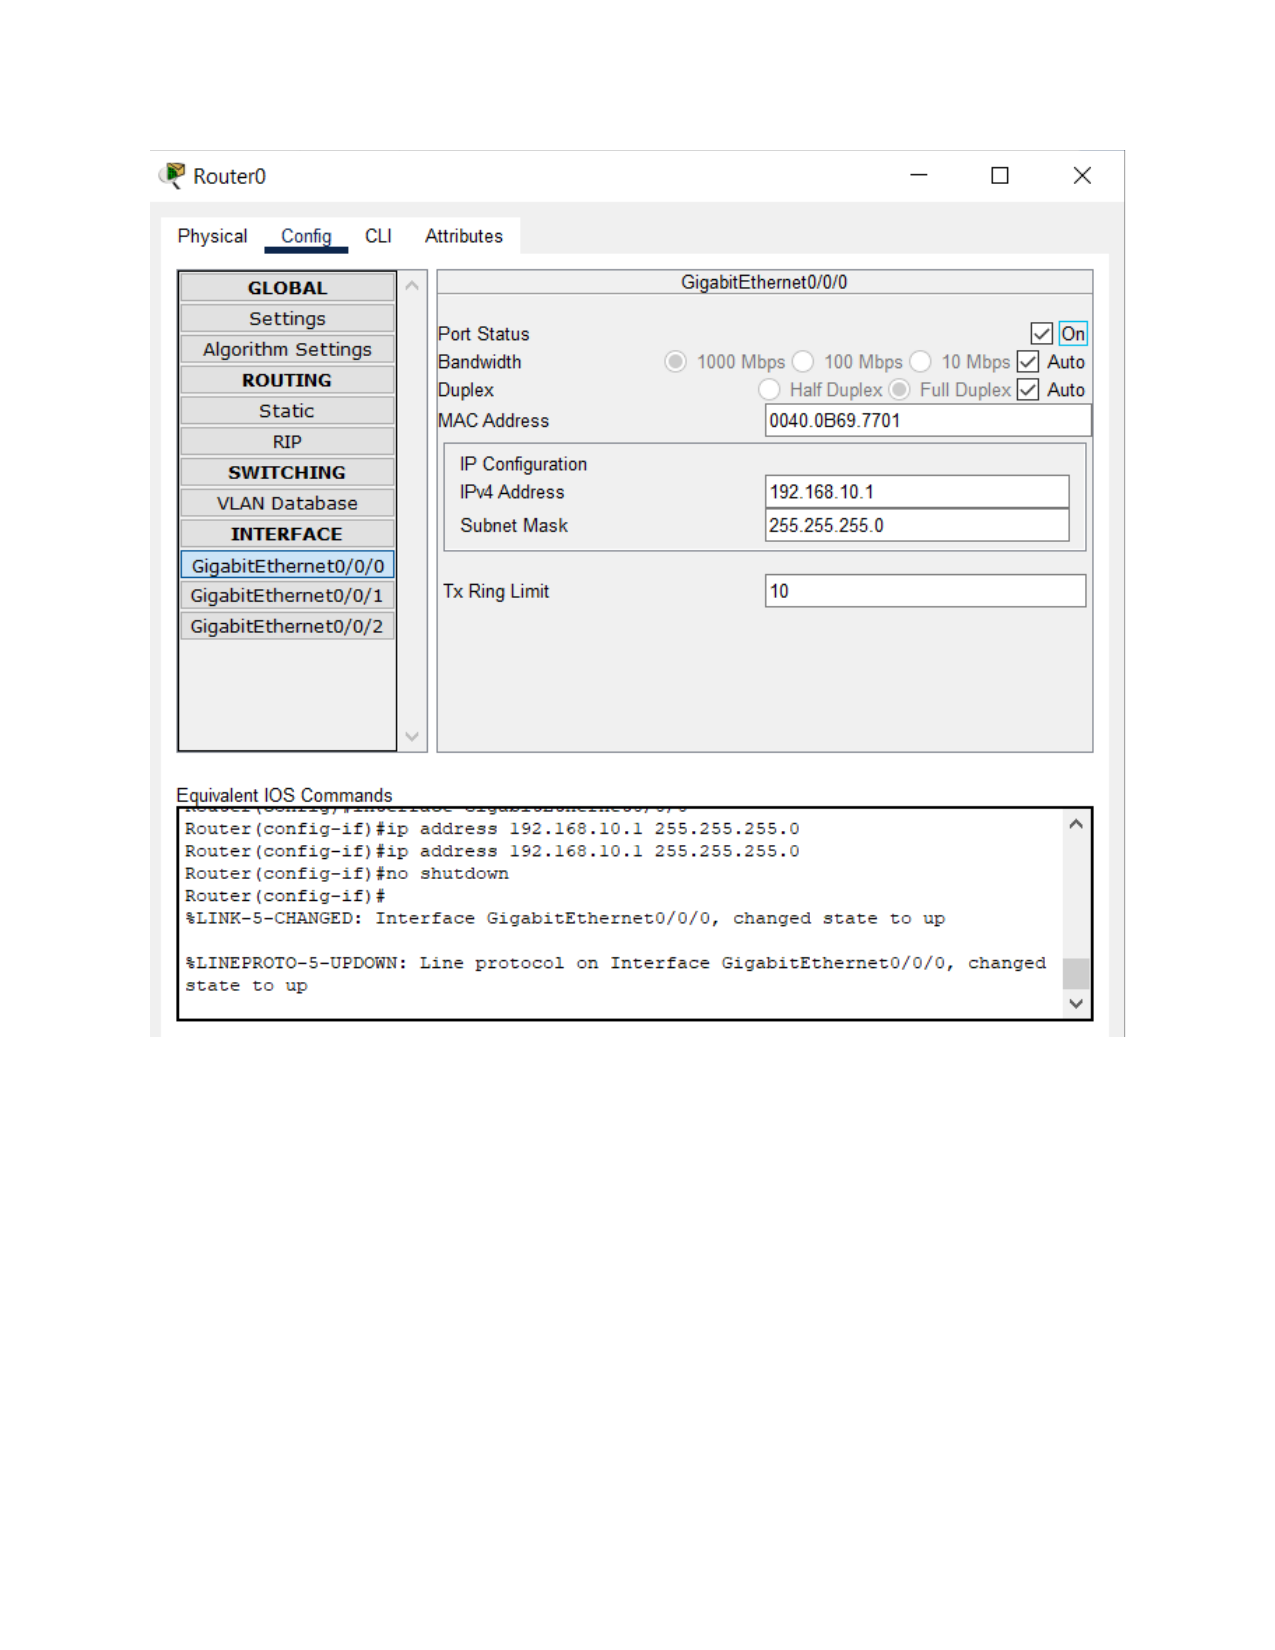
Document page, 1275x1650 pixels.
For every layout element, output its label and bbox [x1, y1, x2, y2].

picture [150, 150, 1125, 1037]
